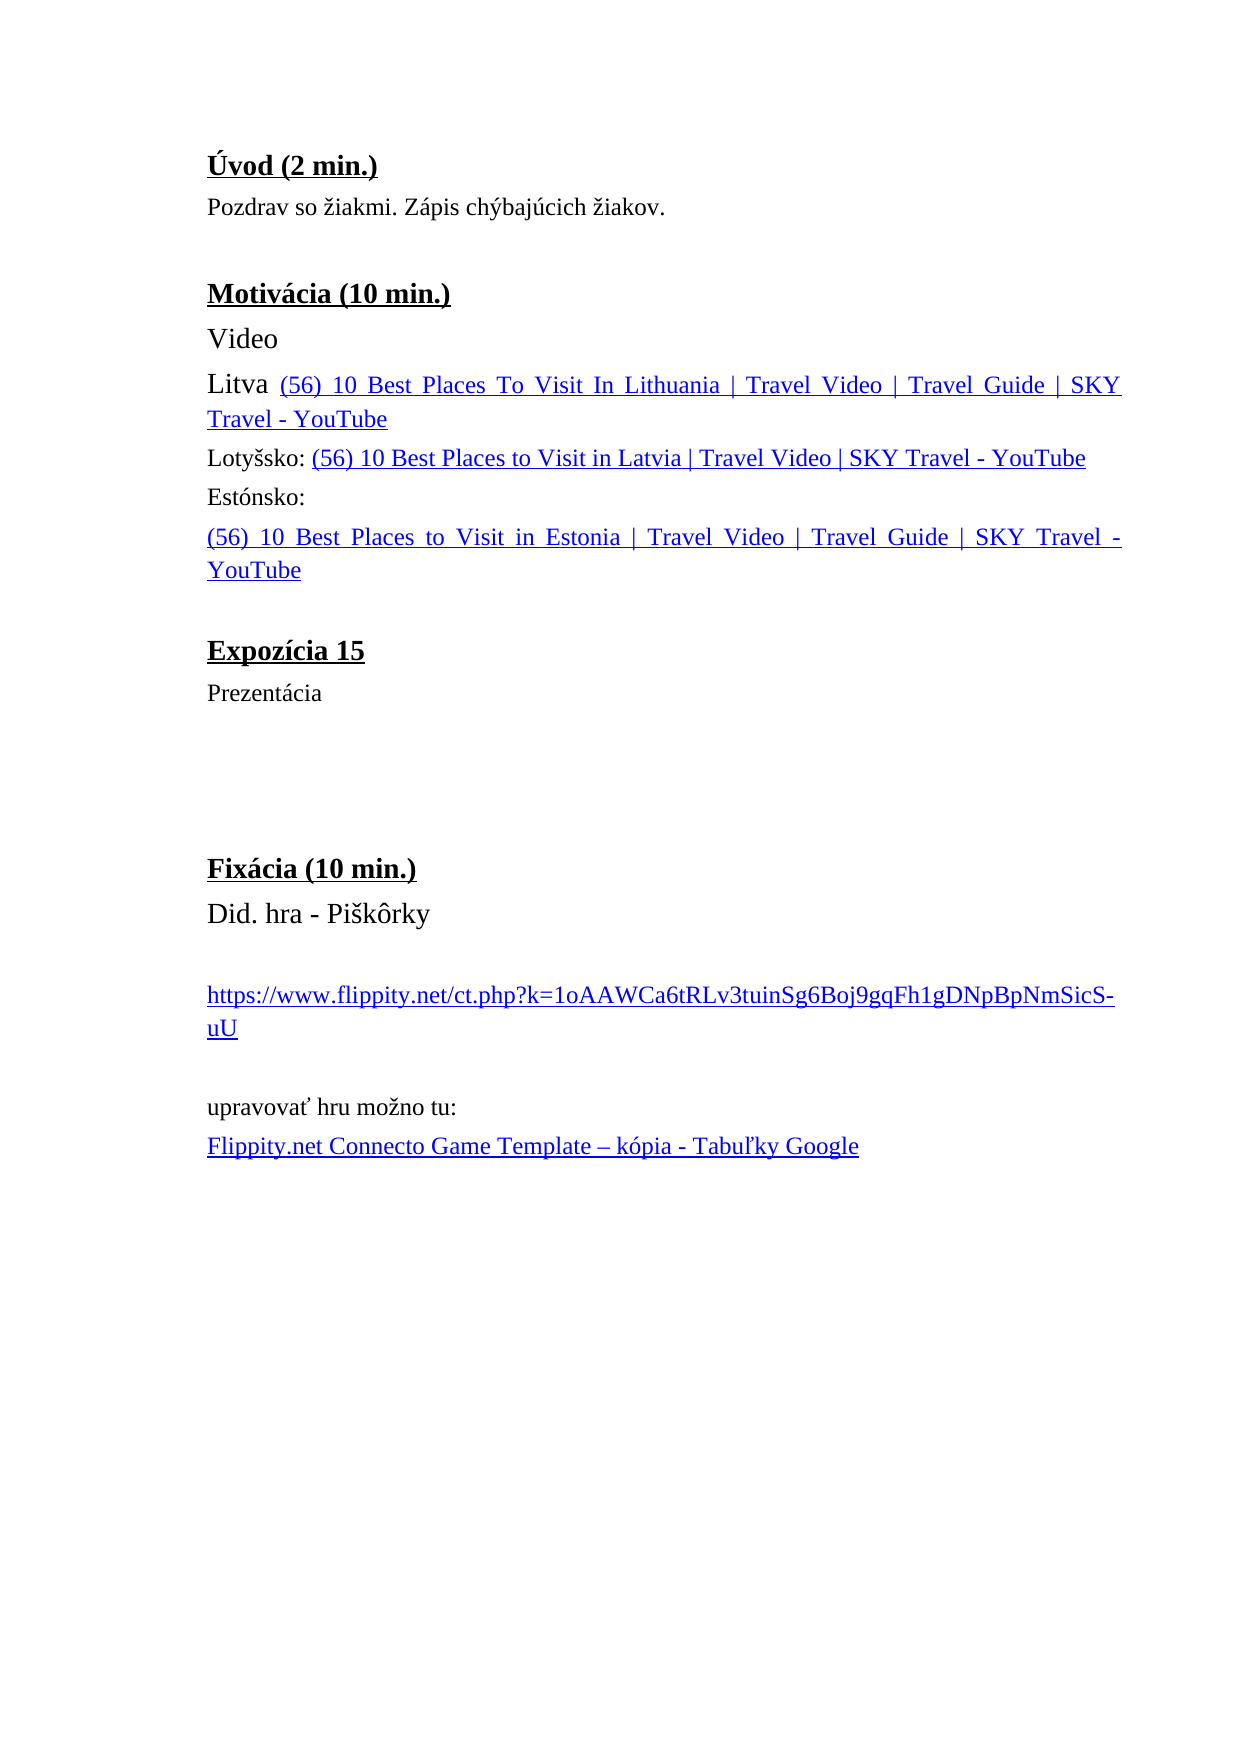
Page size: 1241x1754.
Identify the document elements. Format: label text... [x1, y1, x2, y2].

text Motivácia (10 min.) [207, 276, 1122, 310]
text Estónsko: [207, 482, 1122, 511]
text Úvod (2 min.) [207, 148, 1122, 181]
text Video [207, 321, 1122, 355]
text Did. hra - Piškôrky [207, 896, 1122, 930]
text Litva (56) 10 Best Places To Visit In Lithuania | Travel Video | Travel Guide | SKY Travel - YouTube [207, 366, 1122, 433]
text Expozícia 15 [207, 633, 1122, 667]
text https://www.flippity.net/ct.php?k=1oAAWCa6tRLv3tuinSg6Boj9gqFh1gDNpBpNmSicS-uU [207, 981, 1122, 1042]
text (56) 10 Best Places to Visit in Estonia | Travel Video | Travel Guide | SKY Travel - YouTube [207, 522, 1122, 547]
text Prezentácia [207, 678, 1122, 707]
text Fixácia (10 min.) [207, 852, 1122, 885]
text upravovať hru možno tu: [207, 1092, 1122, 1121]
text Lotyšsko: (56) 10 Best Places to Visit in Latvia | Travel Video | SKY Travel - YouTube [207, 443, 1122, 472]
text Flippity.net Connecto Game Template – kópia - Tabuľky Google [207, 1131, 1122, 1160]
text (56) 10 Best Places to Visit in Estonia | Travel Video | Travel Guide | SKY Travel - YouTube [207, 548, 1122, 583]
text Pozdrav so žiakmi. Zápis chýbajúcich žiakov. [207, 192, 1122, 221]
